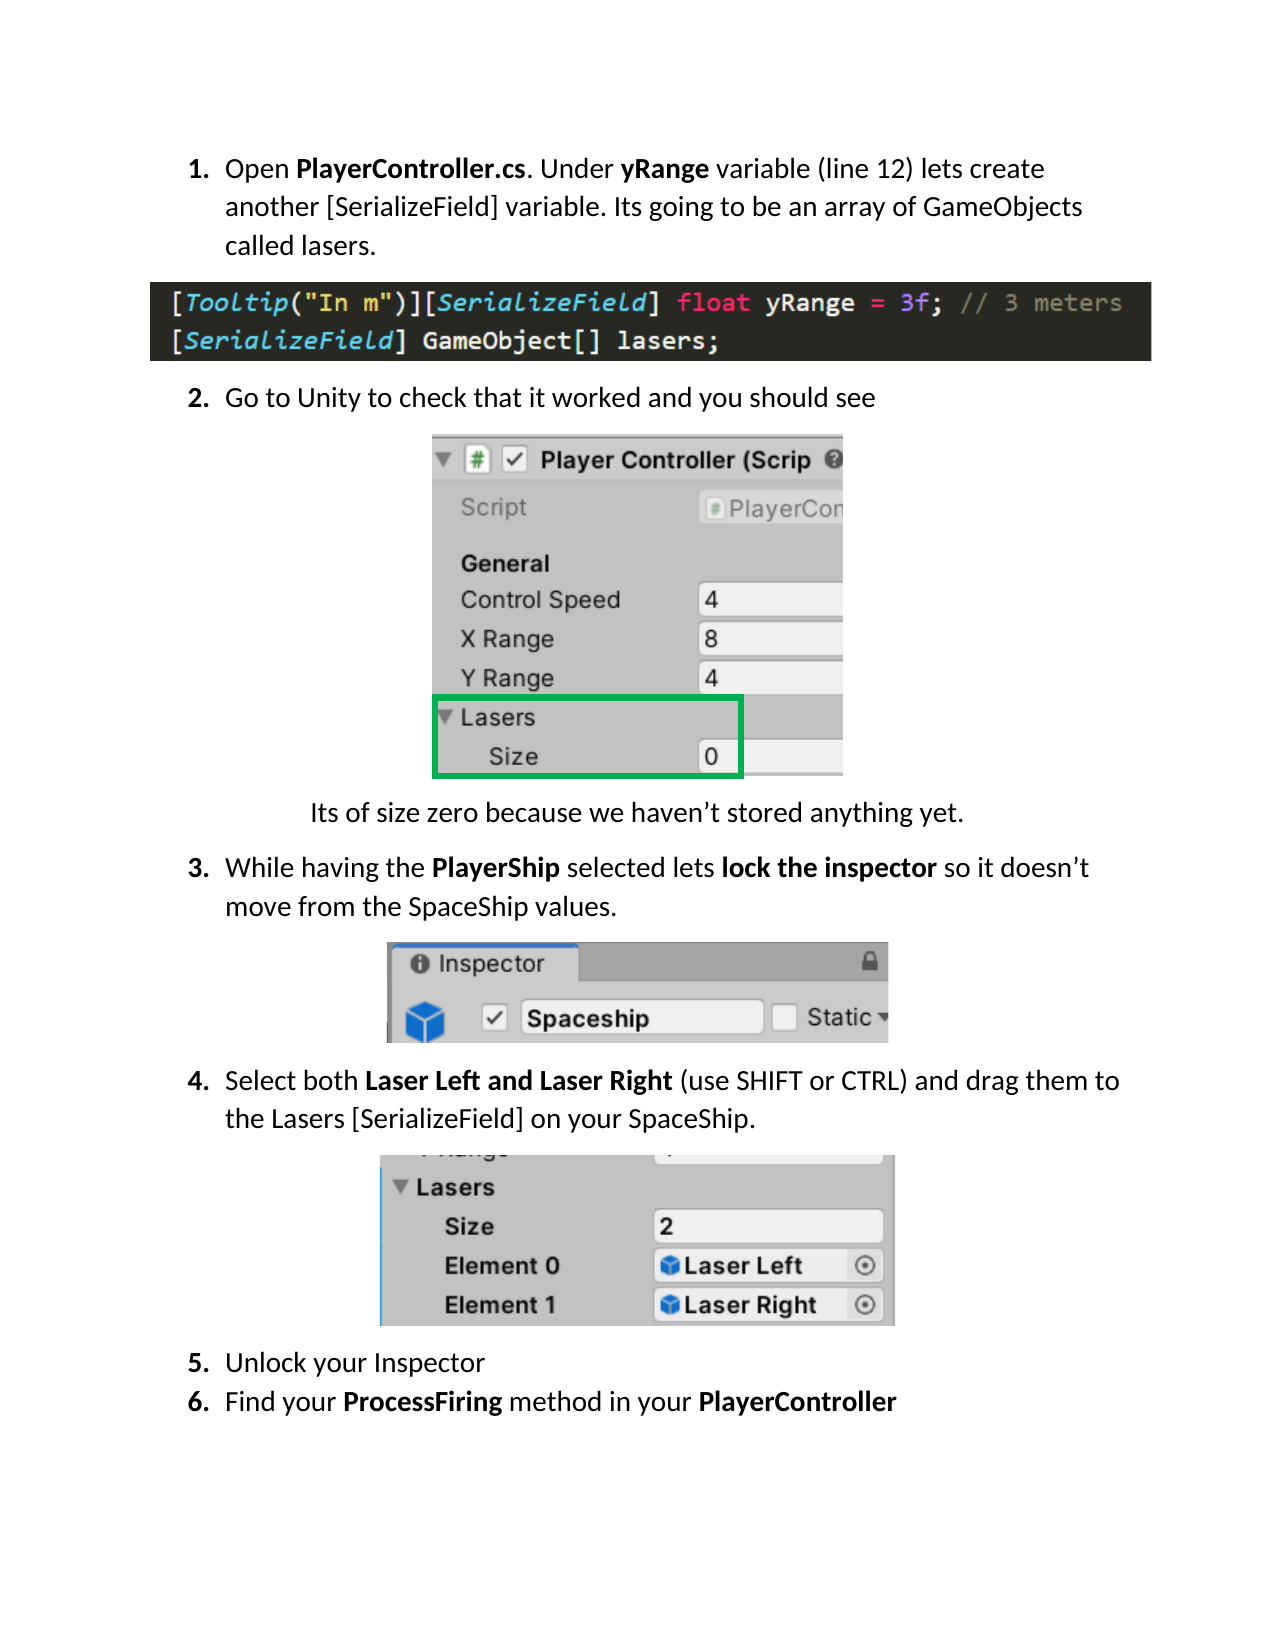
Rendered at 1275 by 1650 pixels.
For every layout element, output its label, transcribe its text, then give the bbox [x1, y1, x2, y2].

list Select both Laser Left and Laser Right (use SHIFT or CTRL) and drag them to the Lasers [SerializeField] on your SpaceShip. [187, 1062, 1125, 1136]
text Its of size zero because we haven’t stored anything yet. [150, 794, 1125, 830]
picture [386, 942, 889, 1043]
picture [150, 282, 1152, 361]
list Open PlayerController.cs. Under yRange variable (line 12) lets create another [SerializeField] variable. Its going to be an array of GameObjects called lasers. [187, 150, 1125, 262]
list While having the PlayerShip selected lets lock the inspector so it doesn’t move from the SpaceShip values. [187, 849, 1125, 923]
list Unlock your Inspector [187, 1344, 1125, 1380]
list Go to Unity to check that it worked and you should see [187, 379, 1125, 415]
picture [438, 701, 738, 773]
list Find your ProcessFiring method in your PlayerController [187, 1383, 1125, 1418]
picture [432, 434, 843, 776]
picture [379, 1155, 896, 1326]
